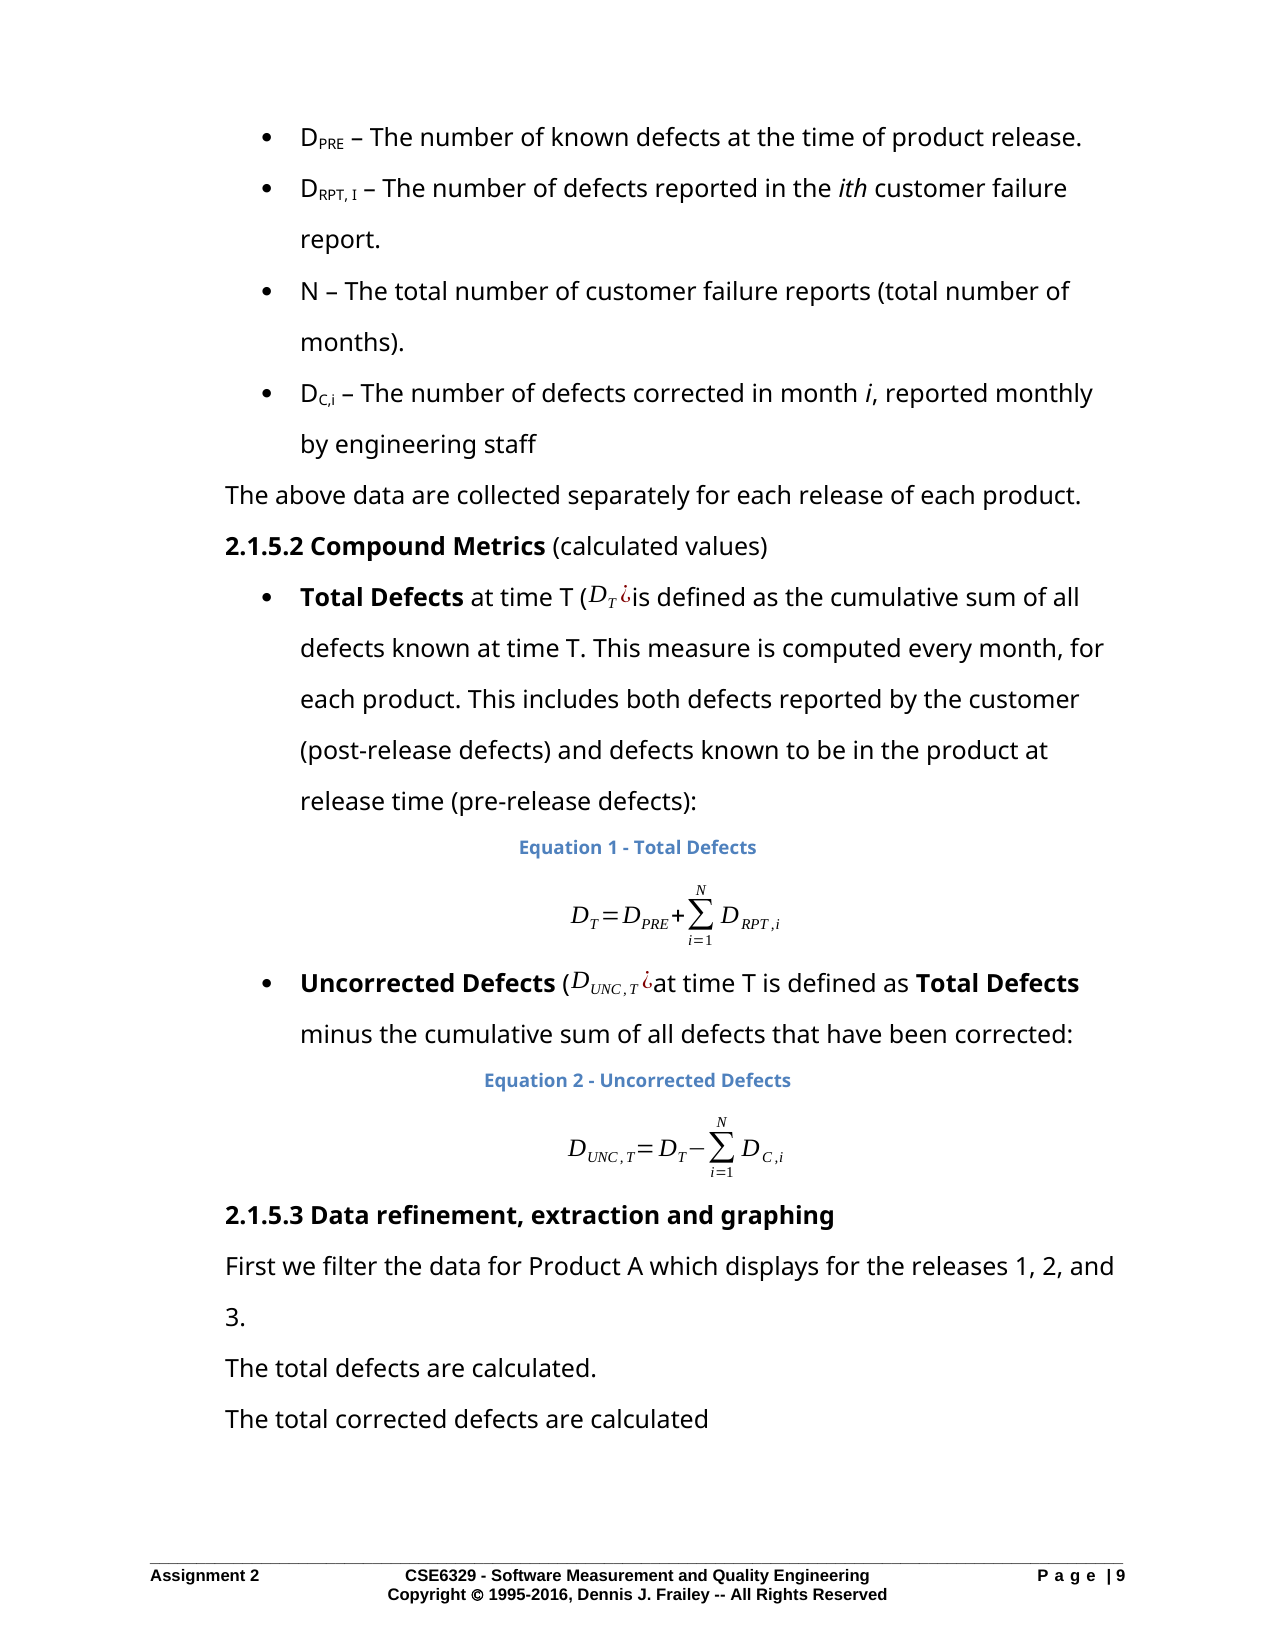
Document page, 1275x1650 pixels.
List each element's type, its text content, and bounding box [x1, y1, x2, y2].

list Uncorrected Defects (at time T is defined as Total Defects minus the cumulative sum of all defects that have been corrected: [262, 965, 1125, 1050]
list DPRE – The number of known defects at the time of product release. [262, 120, 1125, 154]
text 2.1.5.2 Compound Metrics (calculated values) [225, 528, 1125, 562]
text The total defects are calculated. [225, 1351, 1125, 1385]
list N – The total number of customer failure reports (total number of months). [262, 273, 1125, 358]
text The total corrected defects are calculated [225, 1402, 1125, 1436]
list Total Defects at time T (is defined as the cumulative sum of all defects known at time T. This measure is computed every month, for each product. This includes both defects reported by the customer (post-release defects) and defects known to be in the product at release time (pre-release defects): [262, 579, 1125, 818]
list DC,i – The number of defects corrected in month i, reported monthly by engineering staff [262, 375, 1125, 460]
text 2.1.5.3 Data refinement, extraction and graphing [225, 1198, 1125, 1232]
text First we filter the data for Product A which displays for the releases 1, 2, and 3. [225, 1249, 1125, 1334]
list DRPT, I – The number of defects reported in the ith customer failure report. [262, 171, 1125, 256]
text The above data are collected separately for each release of each product. [225, 477, 1125, 511]
